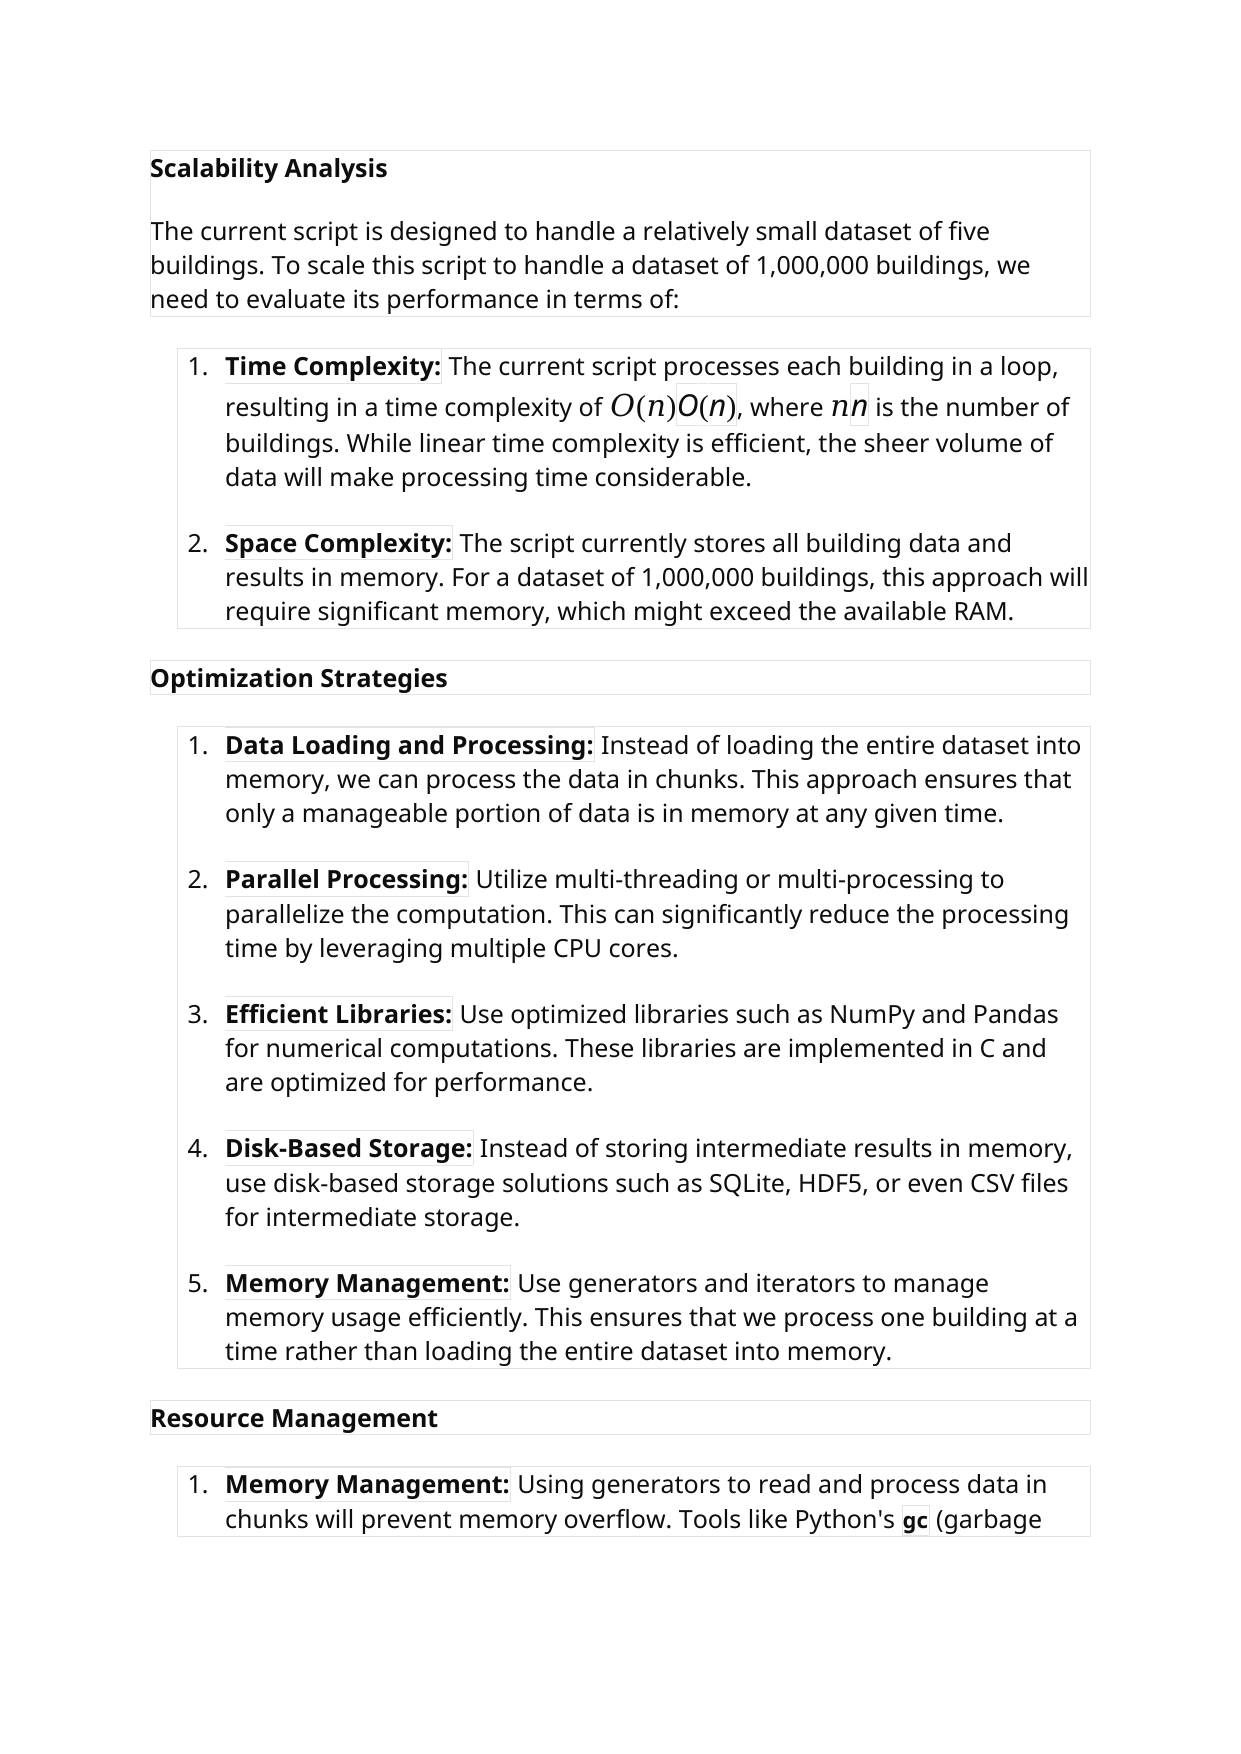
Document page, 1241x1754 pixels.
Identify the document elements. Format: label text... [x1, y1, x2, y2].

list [178, 1467, 1090, 1536]
text Optimization Strategies [151, 661, 1090, 694]
text The current script is designed to handle a relatively small dataset of five buildings. To scale this script to handle a dataset of 1,000,000 buildings, we need to evaluate its performance in terms of: [151, 213, 1090, 316]
list Efficient Libraries: Use optimized libraries such as NumPy and Pandas for numerical computations. These libraries are implemented in C and are optimized for performance. [178, 995, 1090, 1099]
text Scalability Analysis [151, 151, 1090, 184]
list Memory Management: Use generators and iterators to manage memory usage efficiently. This ensures that we process one building at a time rather than loading the entire dataset into memory. [178, 1264, 1090, 1368]
list Data Loading and Processing: Instead of loading the entire dataset into memory, we can process the data in chunks. This approach ensures that only a manageable portion of data is in memory at any given time. [178, 727, 1090, 830]
list Space Complexity: The script currently stores all building data and results in memory. For a dataset of 1,000,000 buildings, this approach will require significant memory, which might exceed the available RAM. [178, 524, 1090, 628]
list Disk-Based Storage: Instead of storing intermediate results in memory, use disk-based storage solutions such as SQLite, HDF5, or even CSV files for intermediate storage. [178, 1130, 1090, 1233]
text Resource Management [151, 1401, 1090, 1434]
list Time Complexity: The current script processes each building in a loop, resulting in a time complexity of 𝑂(𝑛)O(n), where 𝑛n is the number of buildings. While linear time complexity is efficient, the sheer volume of data will make processing time considerable. [178, 349, 1090, 494]
list Parallel Processing: Utilize multi-threading or multi-processing to parallelize the computation. This can significantly reduce the processing time by leveraging multiple CPU cores. [178, 861, 1090, 964]
